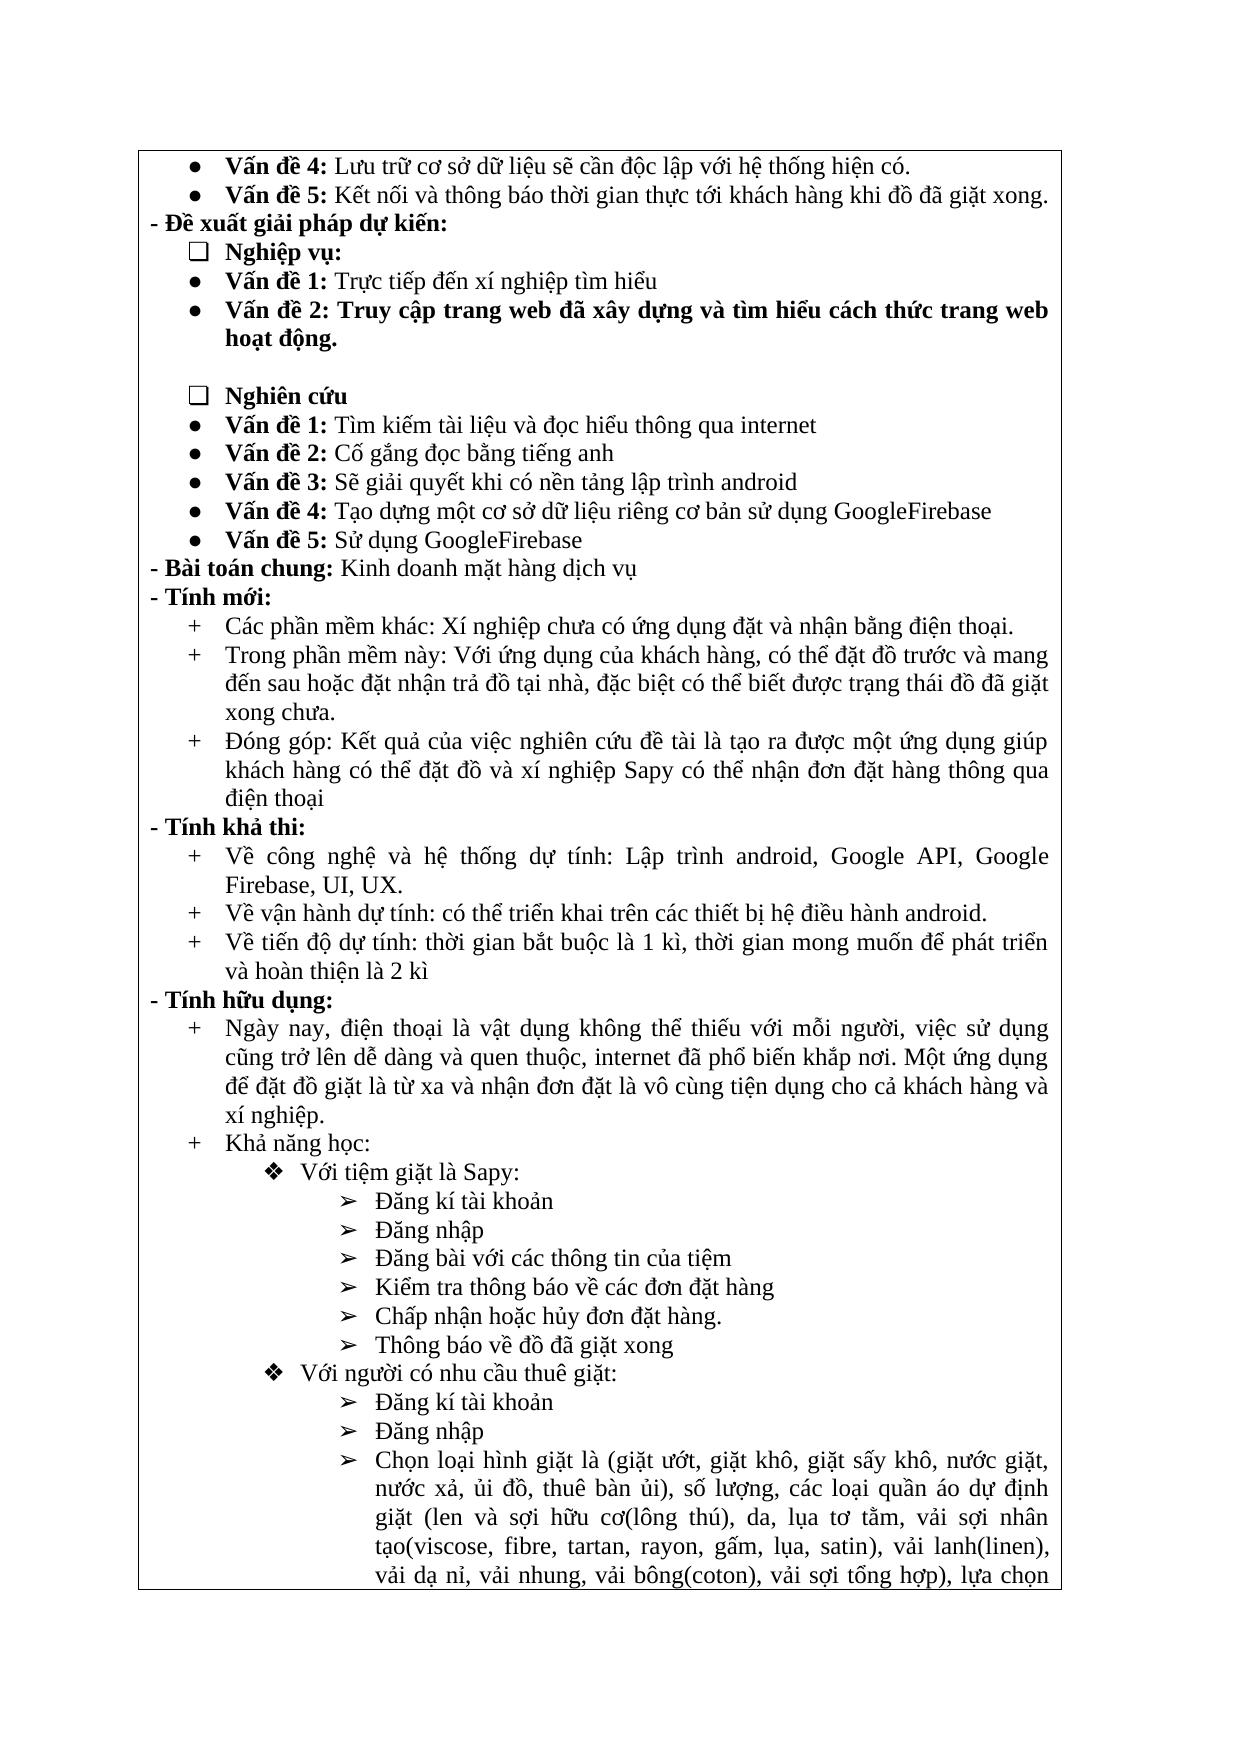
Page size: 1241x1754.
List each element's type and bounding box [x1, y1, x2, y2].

table_cell [139, 151, 1061, 1588]
